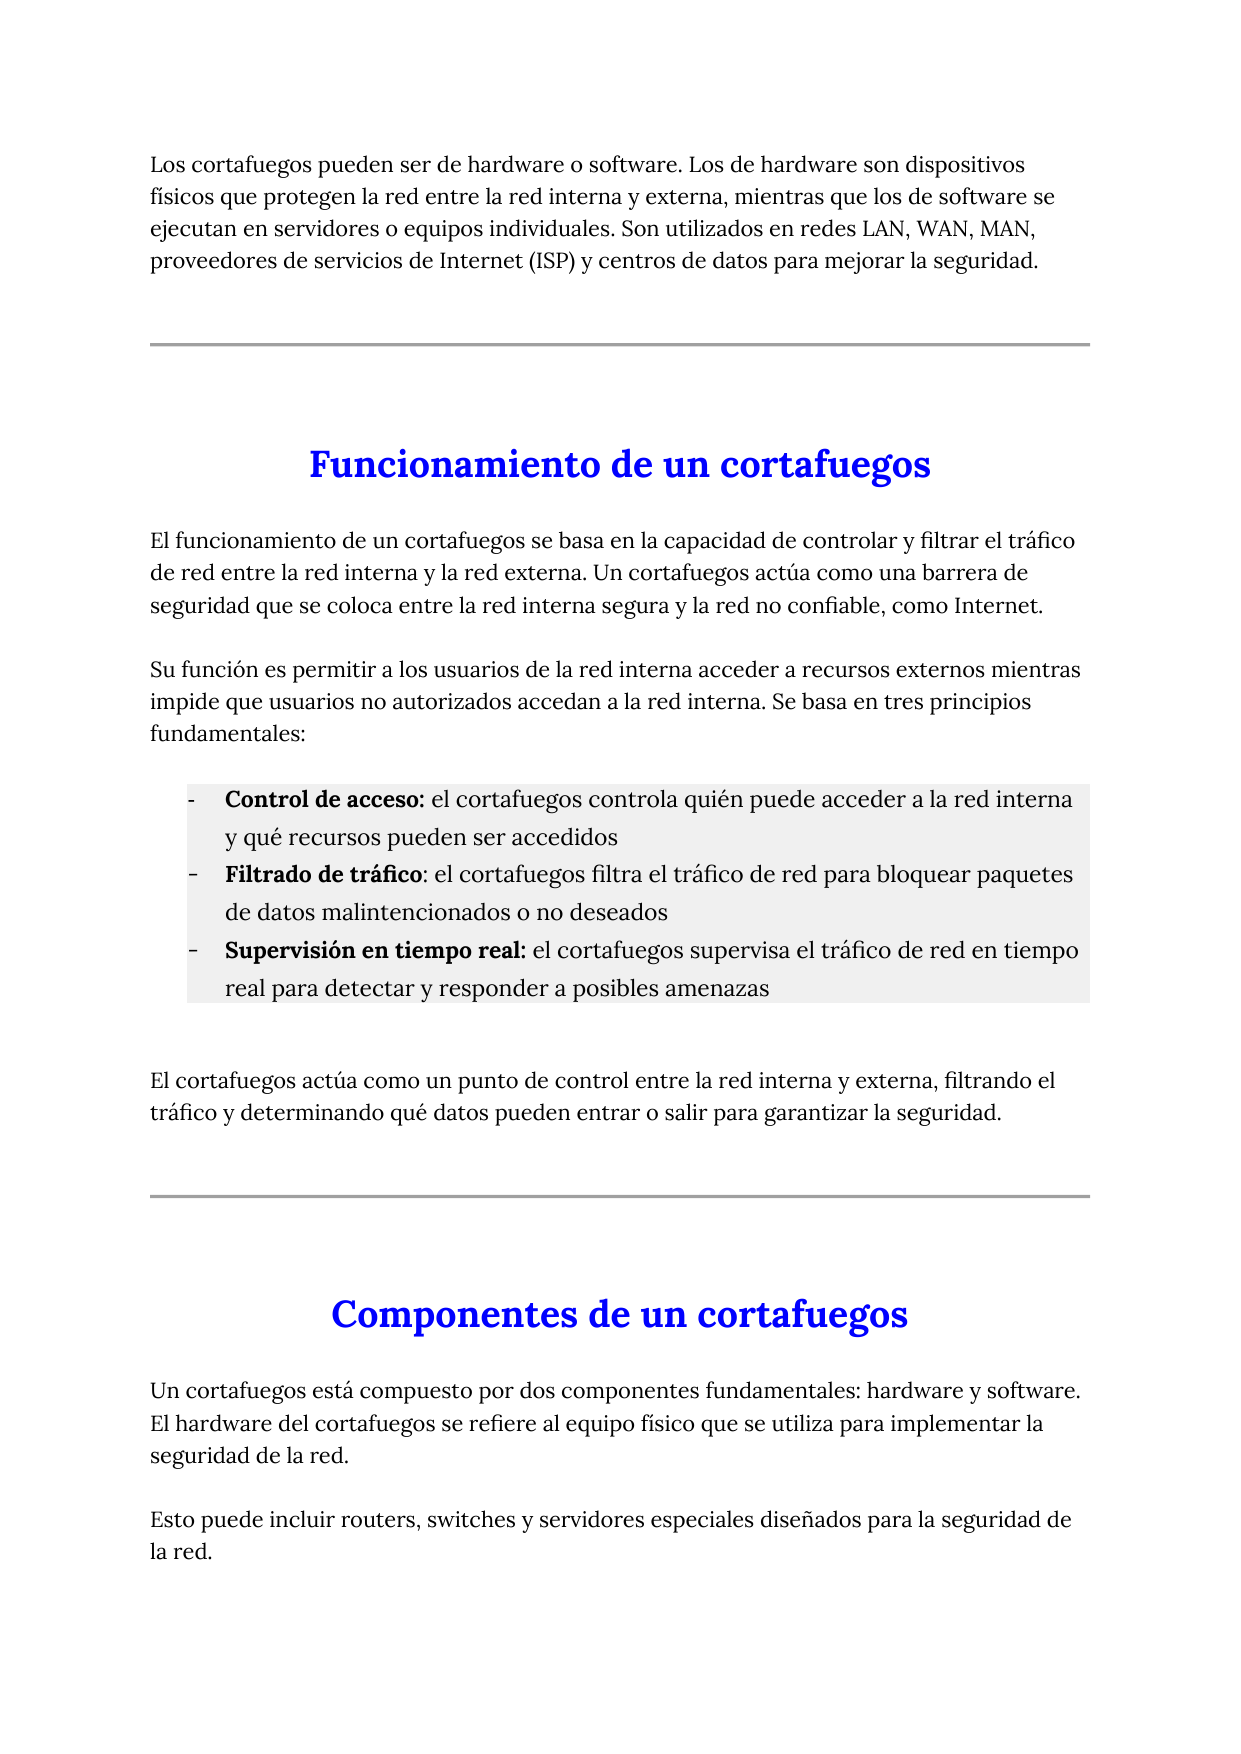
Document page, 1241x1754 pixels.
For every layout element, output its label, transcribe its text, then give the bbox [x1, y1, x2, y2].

list Supervisión en tiempo real: el cortafuegos supervisa el tráfico de red en tiempo real para detectar y responder a posibles amenazas [187, 935, 1090, 1003]
list Control de acceso: el cortafuegos controla quién puede acceder a la red interna y qué recursos pueden ser accedidos [187, 784, 1090, 851]
text Componentes de un cortafuegos [150, 1289, 1090, 1337]
text Funcionamiento de un cortafuegos [150, 439, 1090, 487]
text Un cortafuegos está compuesto por dos componentes fundamentales: hardware y software. El hardware del cortafuegos se refiere al equipo físico que se utiliza para implementar la seguridad de la red. [150, 1377, 1090, 1469]
text El cortafuegos actúa como un punto de control entre la red interna y externa, filtrando el tráfico y determinando qué datos pueden entrar o salir para garantizar la seguridad. [150, 1066, 1090, 1126]
text Esto puede incluir routers, switches y servidores especiales diseñados para la seguridad de la red. [150, 1506, 1090, 1566]
text El funcionamiento de un cortafuegos se basa en la capacidad de controlar y filtrar el tráfico de red entre la red interna y la red externa. Un cortafuegos actúa como una barrera de seguridad que se coloca entre la red interna segura y la red no confiable, como Internet. [150, 527, 1090, 619]
text Su función es permitir a los usuarios de la red interna acceder a recursos externos mientras impide que usuarios no autorizados accedan a la red interna. Se basa en tres principios fundamentales: [150, 655, 1090, 748]
text Los cortafuegos pueden ser de hardware o software. Los de hardware son dispositivos físicos que protegen la red entre la red interna y externa, mientras que los de software se ejecutan en servidores o equipos individuales. Son utilizados en redes LAN, WAN, MAN, proveedores de servicios de Internet (ISP) y centros de datos para mejorar la seguridad. [150, 150, 1090, 274]
list Filtrado de tráfico: el cortafuegos filtra el tráfico de red para bloquear paquetes de datos malintencionados o no deseados [187, 860, 1090, 927]
